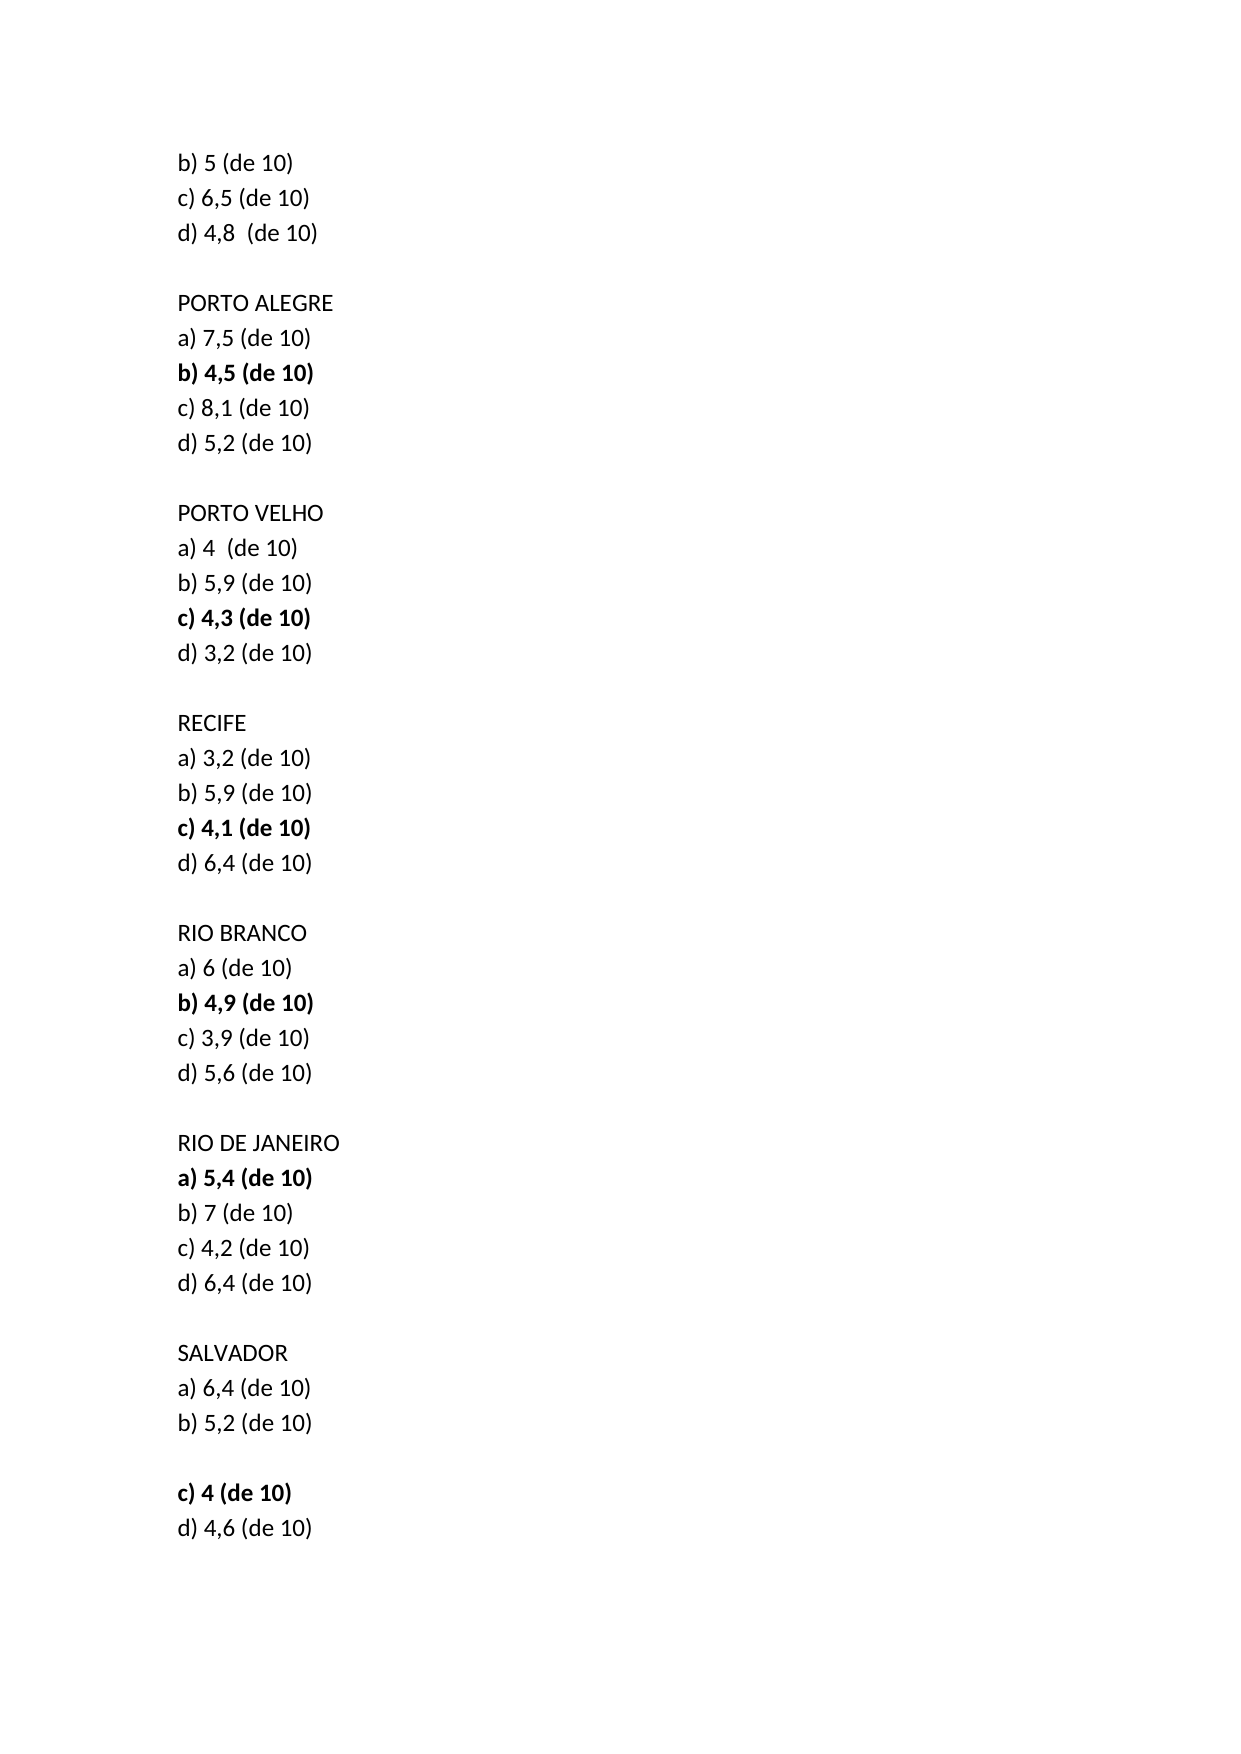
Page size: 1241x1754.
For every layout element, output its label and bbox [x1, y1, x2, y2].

text [177, 148, 1063, 1578]
